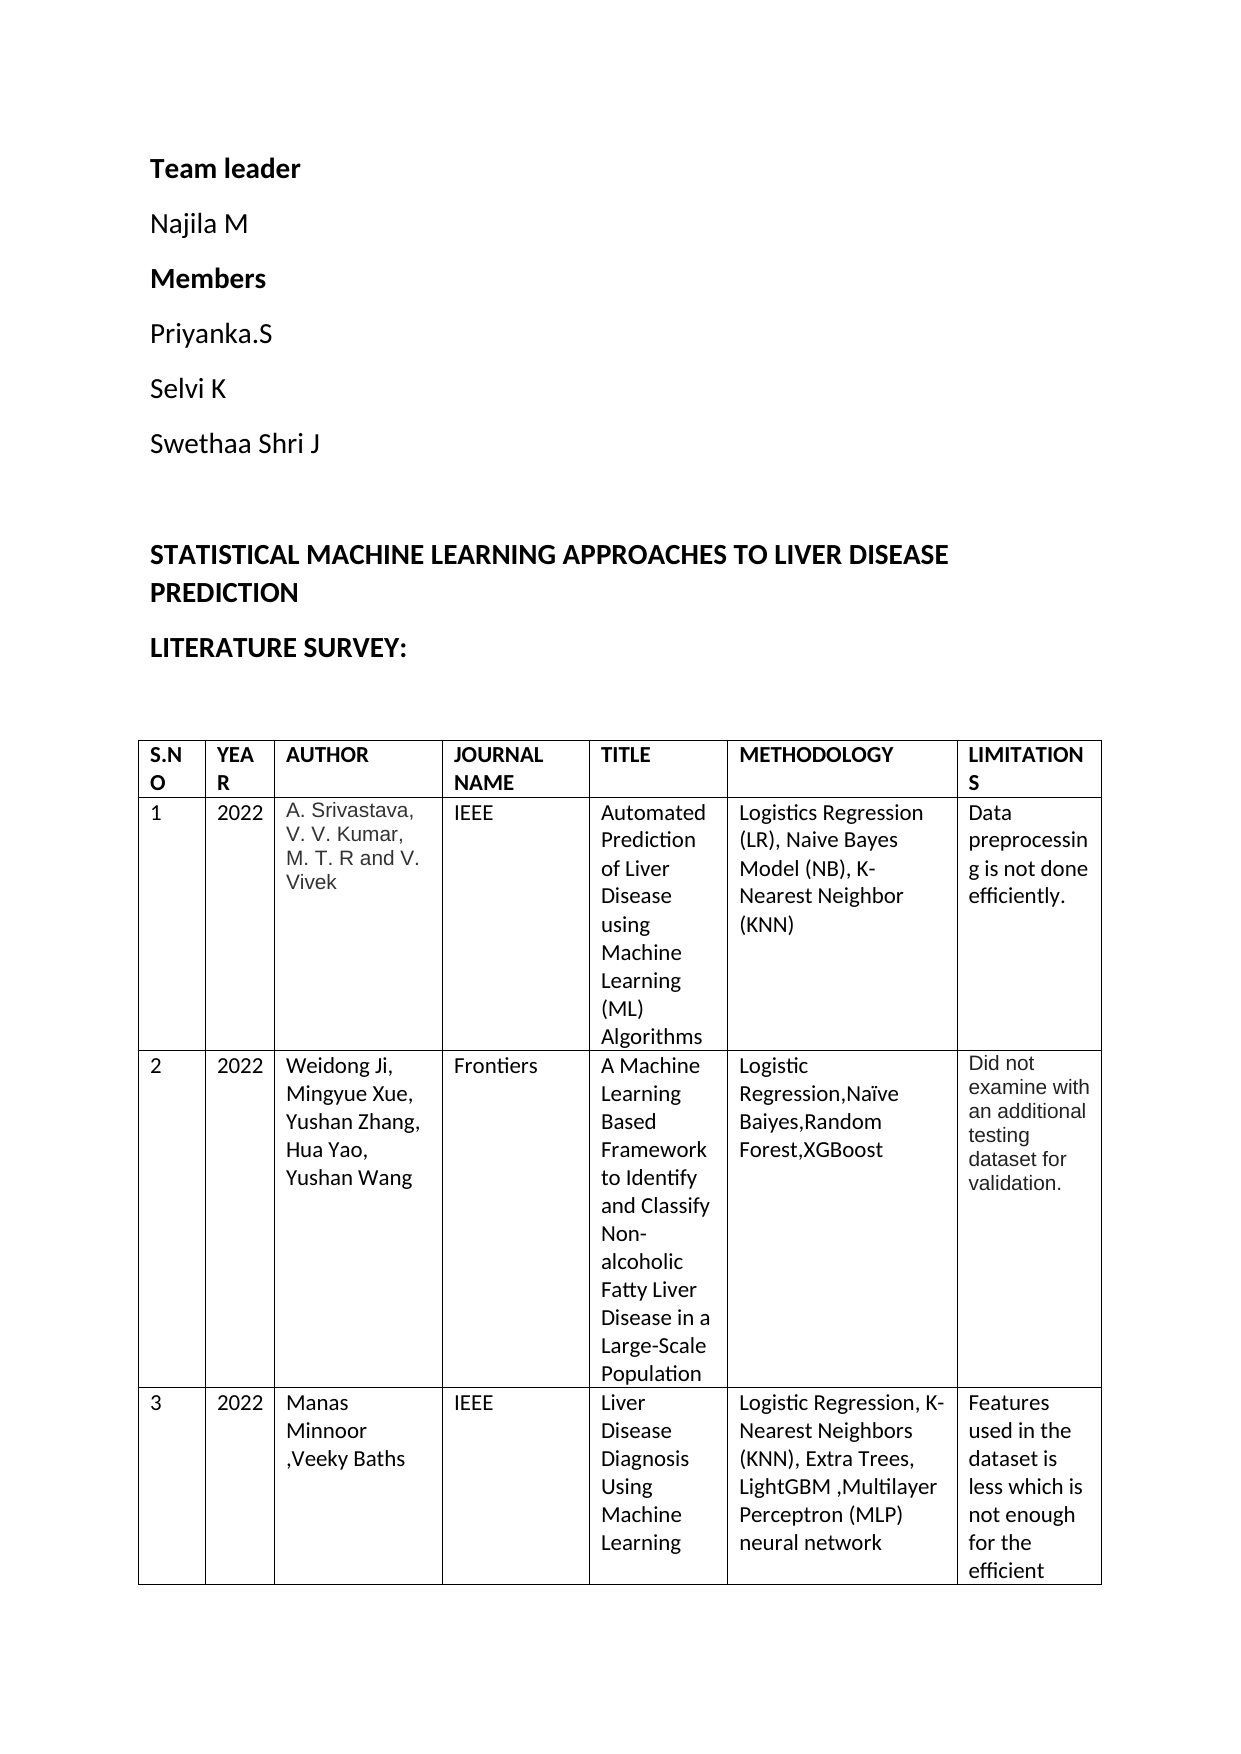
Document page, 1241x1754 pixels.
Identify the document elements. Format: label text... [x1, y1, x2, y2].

table_header METHODOLOGY [728, 741, 957, 797]
table_header S.NO [139, 741, 205, 797]
table_cell Did not examine with an additional testing dataset for validation. [958, 1051, 1101, 1387]
text STATISTICAL MACHINE LEARNING APPROACHES TO LIVER DISEASE PREDICTION [150, 536, 1090, 610]
table_cell Weidong Ji, Mingyue Xue, Yushan Zhang, Hua Yao, Yushan Wang [275, 1051, 442, 1387]
text Team leader [150, 150, 1090, 186]
text Swethaa Shri J [150, 426, 1090, 461]
text LITERATURE SURVEY: [150, 629, 1090, 665]
table_cell Logistic Regression,Naïve Baiyes,Random Forest,XGBoost [728, 1051, 957, 1387]
table_header TITLE [590, 741, 727, 797]
table_cell IEEE [443, 798, 589, 1050]
table_cell Logistics Regression (LR), Naive Bayes Model (NB), K-Nearest Neighbor (KNN) [728, 798, 957, 1050]
table_cell A. Srivastava, V. V. Kumar, M. T. R and V. Vivek [275, 798, 442, 1050]
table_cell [590, 1388, 727, 1584]
table_cell Automated Prediction of Liver Disease using Machine Learning (ML) Algorithms [590, 798, 727, 1050]
table_cell A Machine Learning Based Framework to Identify and Classify Non-alcoholic Fatty Liver Disease in a Large-Scale Population [590, 1051, 727, 1387]
text Priyanka.S [150, 315, 1090, 351]
table_cell 2022 [206, 1388, 274, 1584]
table_header LIMITATIONS [958, 741, 1101, 797]
table_cell 2022 [206, 1051, 274, 1387]
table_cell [275, 1388, 442, 1584]
table_cell 2022 [206, 798, 274, 1050]
table_header YEAR [206, 741, 274, 797]
table_cell IEEE [443, 1388, 589, 1584]
table_header JOURNAL NAME [443, 741, 589, 797]
table_cell 3 [139, 1388, 205, 1584]
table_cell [728, 1388, 957, 1584]
table_cell Frontiers [443, 1051, 589, 1387]
table_cell 1 [139, 798, 205, 1050]
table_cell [958, 1388, 1101, 1584]
text Selvi K [150, 370, 1090, 406]
table_cell 2 [139, 1051, 205, 1387]
text Najila M [150, 205, 1090, 241]
table_cell Data preprocessing is not done efficiently. [958, 798, 1101, 1050]
text Members [150, 260, 1090, 296]
table_header AUTHOR [275, 741, 442, 797]
